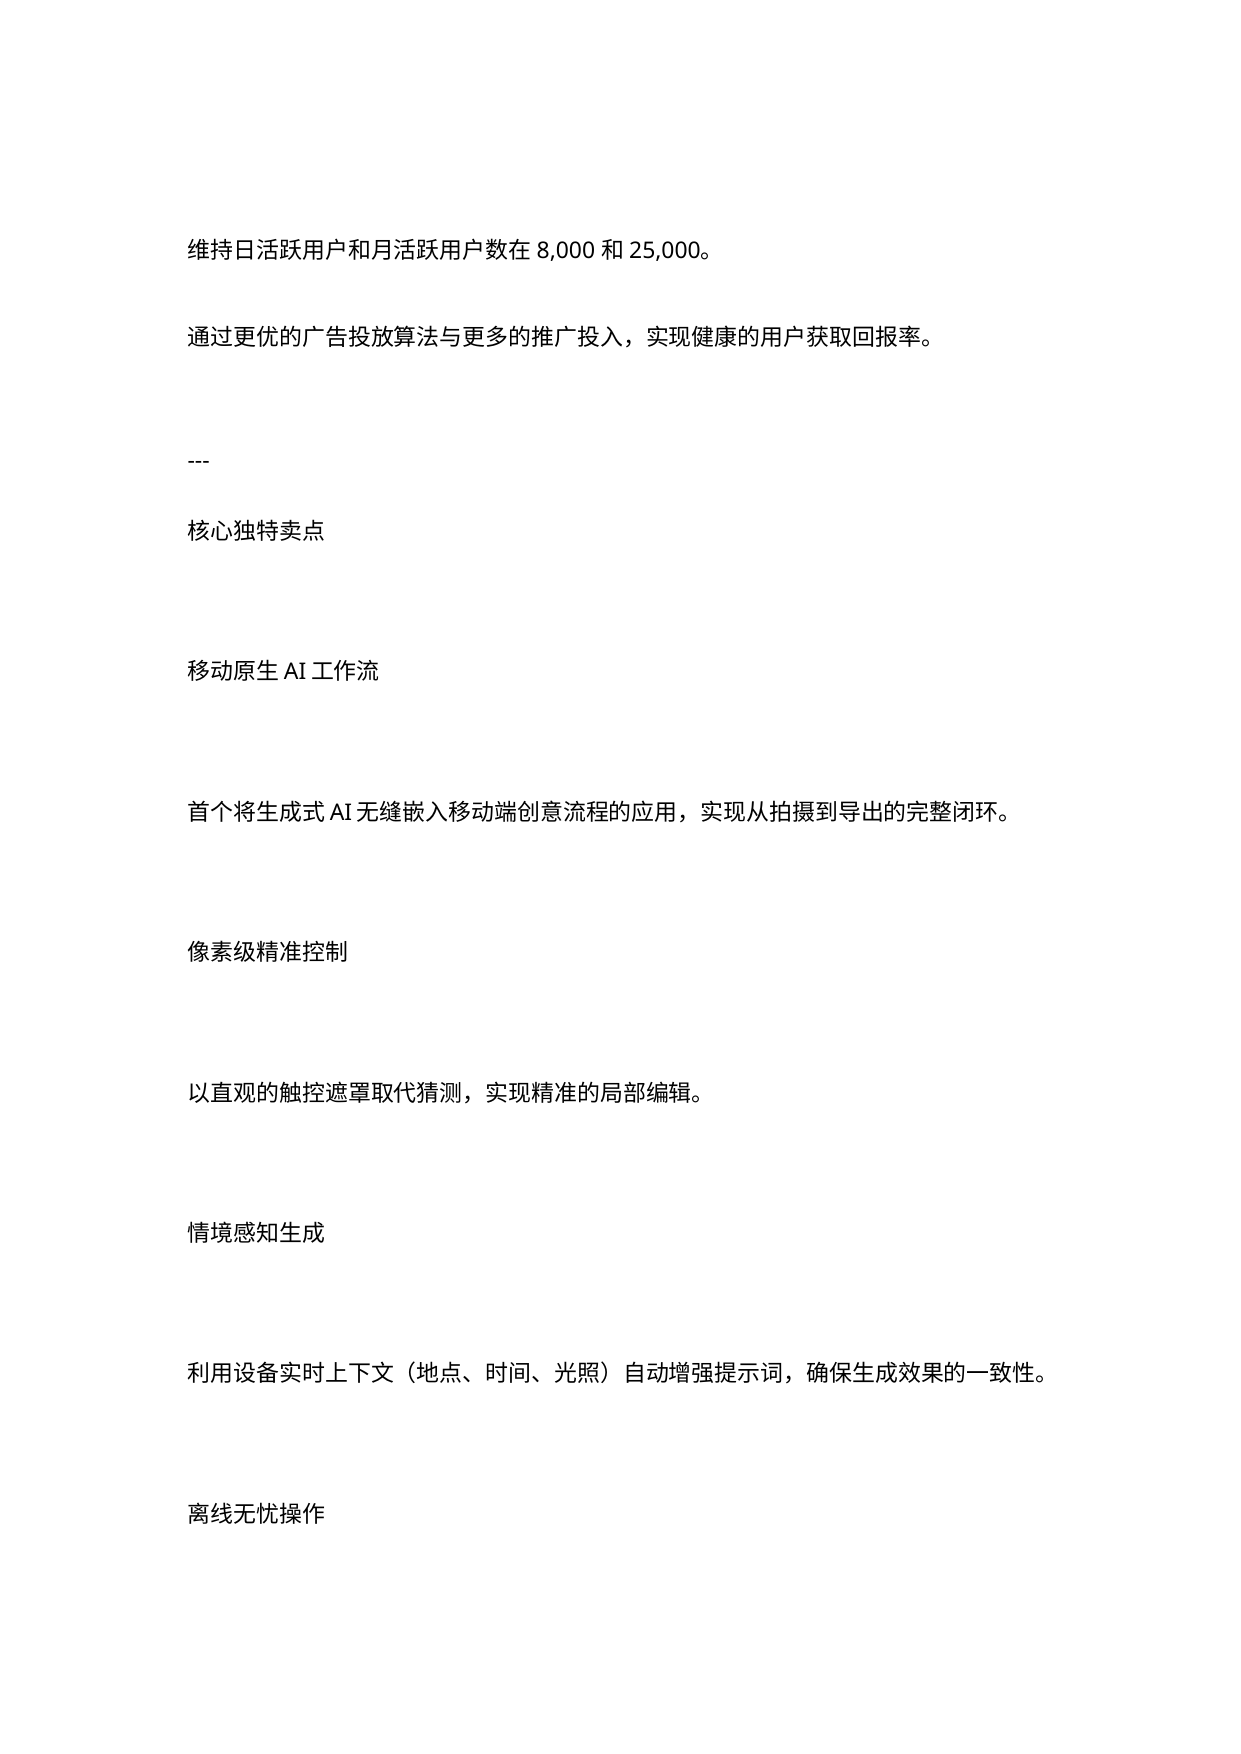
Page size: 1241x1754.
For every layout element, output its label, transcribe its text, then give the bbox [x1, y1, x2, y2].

text 核心独特卖点 [187, 497, 1053, 562]
text 维持日活跃用户和月活跃用户数在 8,000 和 25,000。 [187, 216, 1053, 281]
text 情境感知生成 [187, 1199, 1053, 1264]
text 移动原生AI工作流 [187, 637, 1053, 702]
text 以直观的触控遮罩取代猜测，实现精准的局部编辑。 [187, 1059, 1053, 1124]
text 通过更优的广告投放算法与更多的推广投入，实现健康的用户获取回报率。 [187, 302, 1053, 367]
text 首个将生成式AI无缝嵌入移动端创意流程的应用，实现从拍摄到导出的完整闭环。 [187, 778, 1053, 843]
text 利用设备实时上下文（地点、时间、光照）自动增强提示词，确保生成效果的一致性。 [187, 1339, 1053, 1404]
text 像素级精准控制 [187, 918, 1053, 983]
text --- [187, 443, 1053, 475]
text 离线无忧操作 [187, 1480, 1053, 1545]
